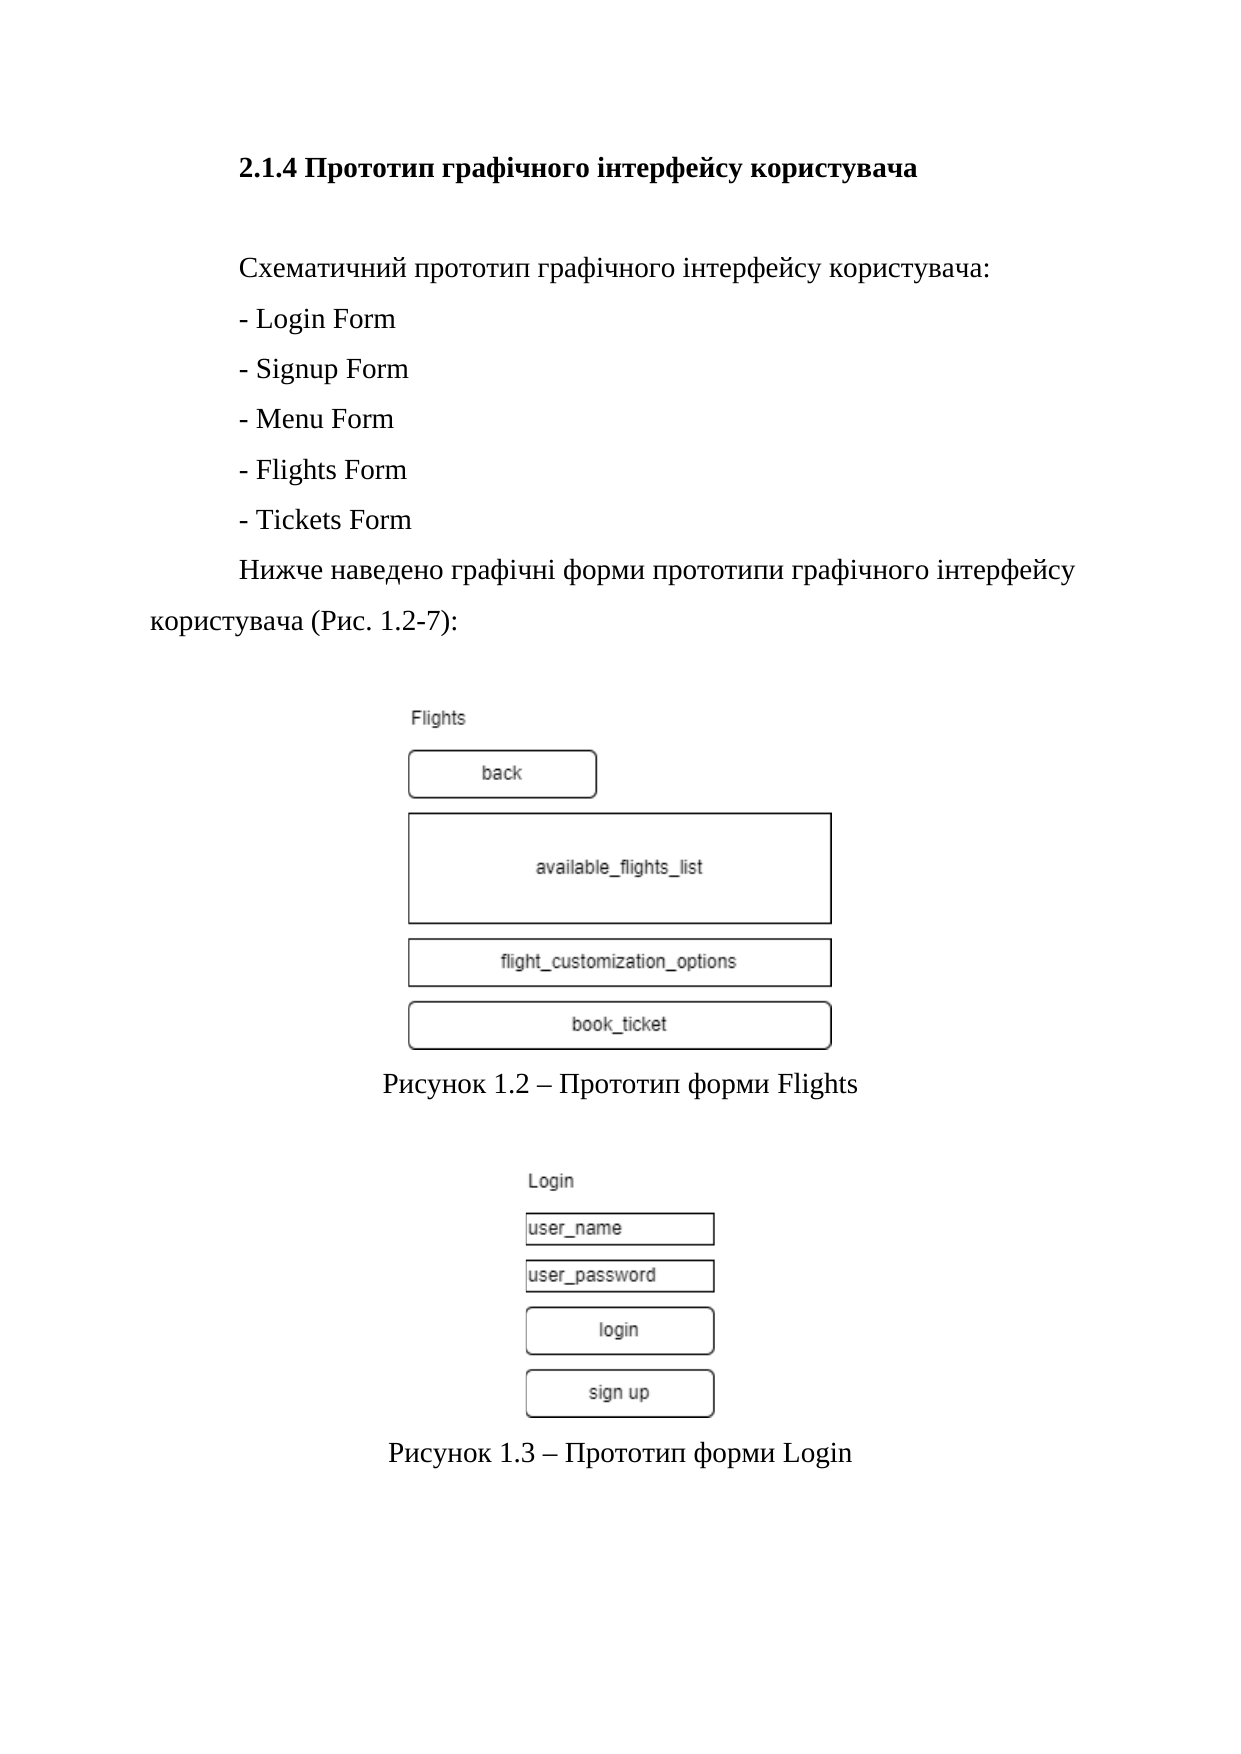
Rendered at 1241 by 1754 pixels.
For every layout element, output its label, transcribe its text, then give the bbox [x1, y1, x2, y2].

text Рисунок 1.3 – Прототип форми Login [150, 1435, 1090, 1468]
picture [525, 1166, 715, 1418]
text - Flights Form [150, 452, 1090, 485]
text - Tickets Form [150, 502, 1090, 536]
text Рисунок 1.2 – Прототип форми Flights [150, 1066, 1090, 1099]
text 2.1.4 Прототип графічного інтерфейсу користувача [150, 150, 1090, 183]
text - Menu Form [150, 402, 1090, 435]
text - Login Form [150, 301, 1090, 334]
text Схематичний прототип графічного інтерфейсу користувача: [150, 251, 1090, 284]
text Нижче наведено графічні форми прототипи графічного інтерфейсу користувача (Рис. 1.2-7): [150, 552, 1090, 636]
text - Signup Form [150, 351, 1090, 385]
picture [408, 703, 832, 1050]
